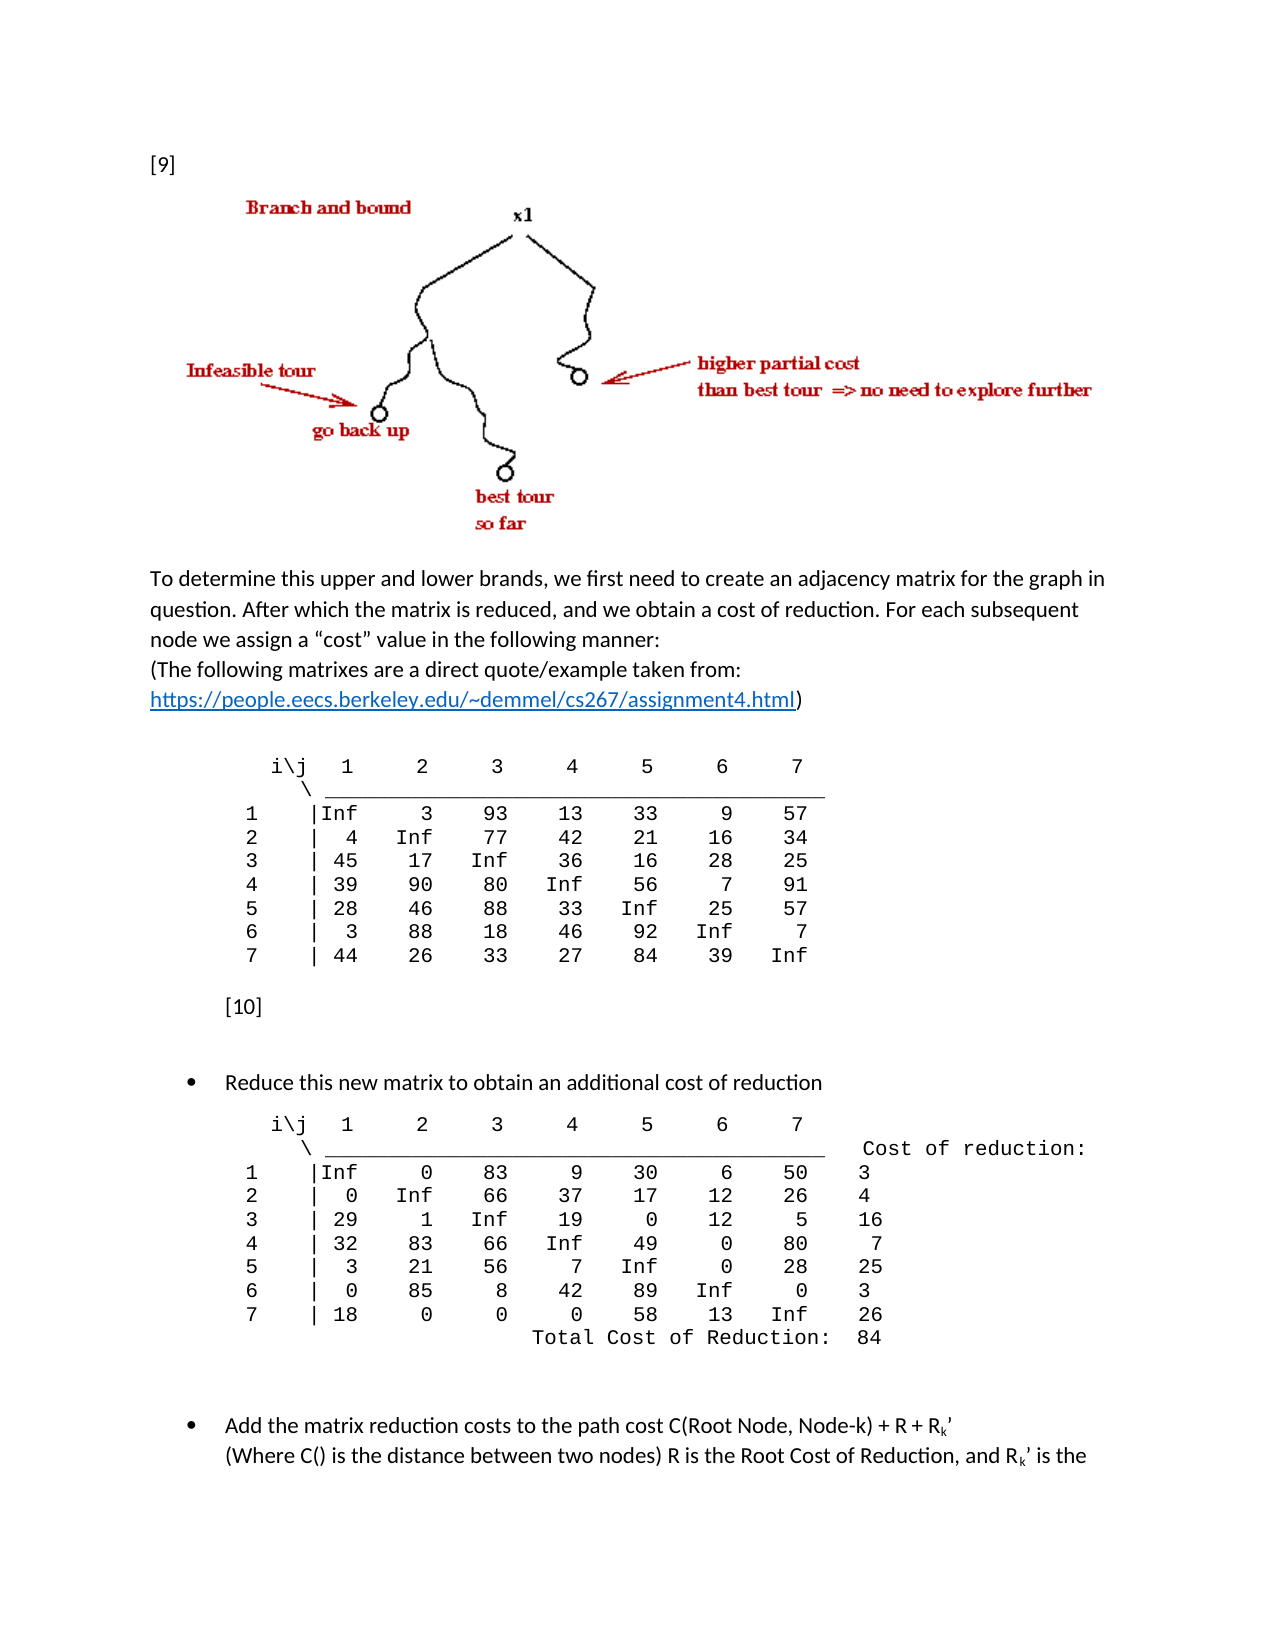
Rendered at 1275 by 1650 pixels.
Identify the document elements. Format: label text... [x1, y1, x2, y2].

text 3 | 29 1 Inf 19 0 12 5 16 [150, 1209, 1125, 1233]
text 5 | 28 46 88 33 Inf 25 57 [150, 898, 1125, 921]
text Total Cost of Reduction: 84 [150, 1327, 1125, 1351]
text i\j 1 2 3 4 5 6 7 [150, 732, 1125, 779]
text \ ________________________________________ [150, 779, 1125, 803]
text 3 | 45 17 Inf 36 16 28 25 [150, 850, 1125, 874]
text 6 | 3 88 18 46 92 Inf 7 [150, 921, 1125, 945]
text 7 | 18 0 0 0 58 13 Inf 26 [150, 1304, 1125, 1327]
text 7 | 44 26 33 27 84 39 Inf [150, 945, 1125, 969]
text 2 | 4 Inf 77 42 21 16 34 [150, 827, 1125, 850]
text i\j 1 2 3 4 5 6 7 [150, 1114, 1125, 1138]
text 5 | 3 21 56 7 Inf 0 28 25 [150, 1256, 1125, 1280]
text 4 | 39 90 80 Inf 56 7 91 [150, 874, 1125, 898]
text To determine this upper and lower brands, we first need to create an adjacency matrix for the graph in question. After which the matrix is reduced, and we obtain a cost of reduction. For each subsequent node we assign a “cost” value in the following manner: (The following matrixes are a direct quote/example taken from: https://people.eecs.berkeley.edu/~demmel/cs267/assignment4.html) [150, 564, 1125, 713]
text 1 |Inf 3 93 13 33 9 57 [150, 803, 1125, 827]
text 4 | 32 83 66 Inf 49 0 80 7 [150, 1233, 1125, 1256]
text 1 |Inf 0 83 9 30 6 50 3 [150, 1162, 1125, 1185]
picture [150, 180, 1125, 546]
text \ ________________________________________ Cost of reduction: [150, 1138, 1125, 1162]
text 2 | 0 Inf 66 37 17 12 26 4 [150, 1185, 1125, 1209]
text 6 | 0 85 8 42 89 Inf 0 3 [150, 1280, 1125, 1304]
list Reduce this new matrix to obtain an additional cost of reduction [187, 1068, 1125, 1096]
